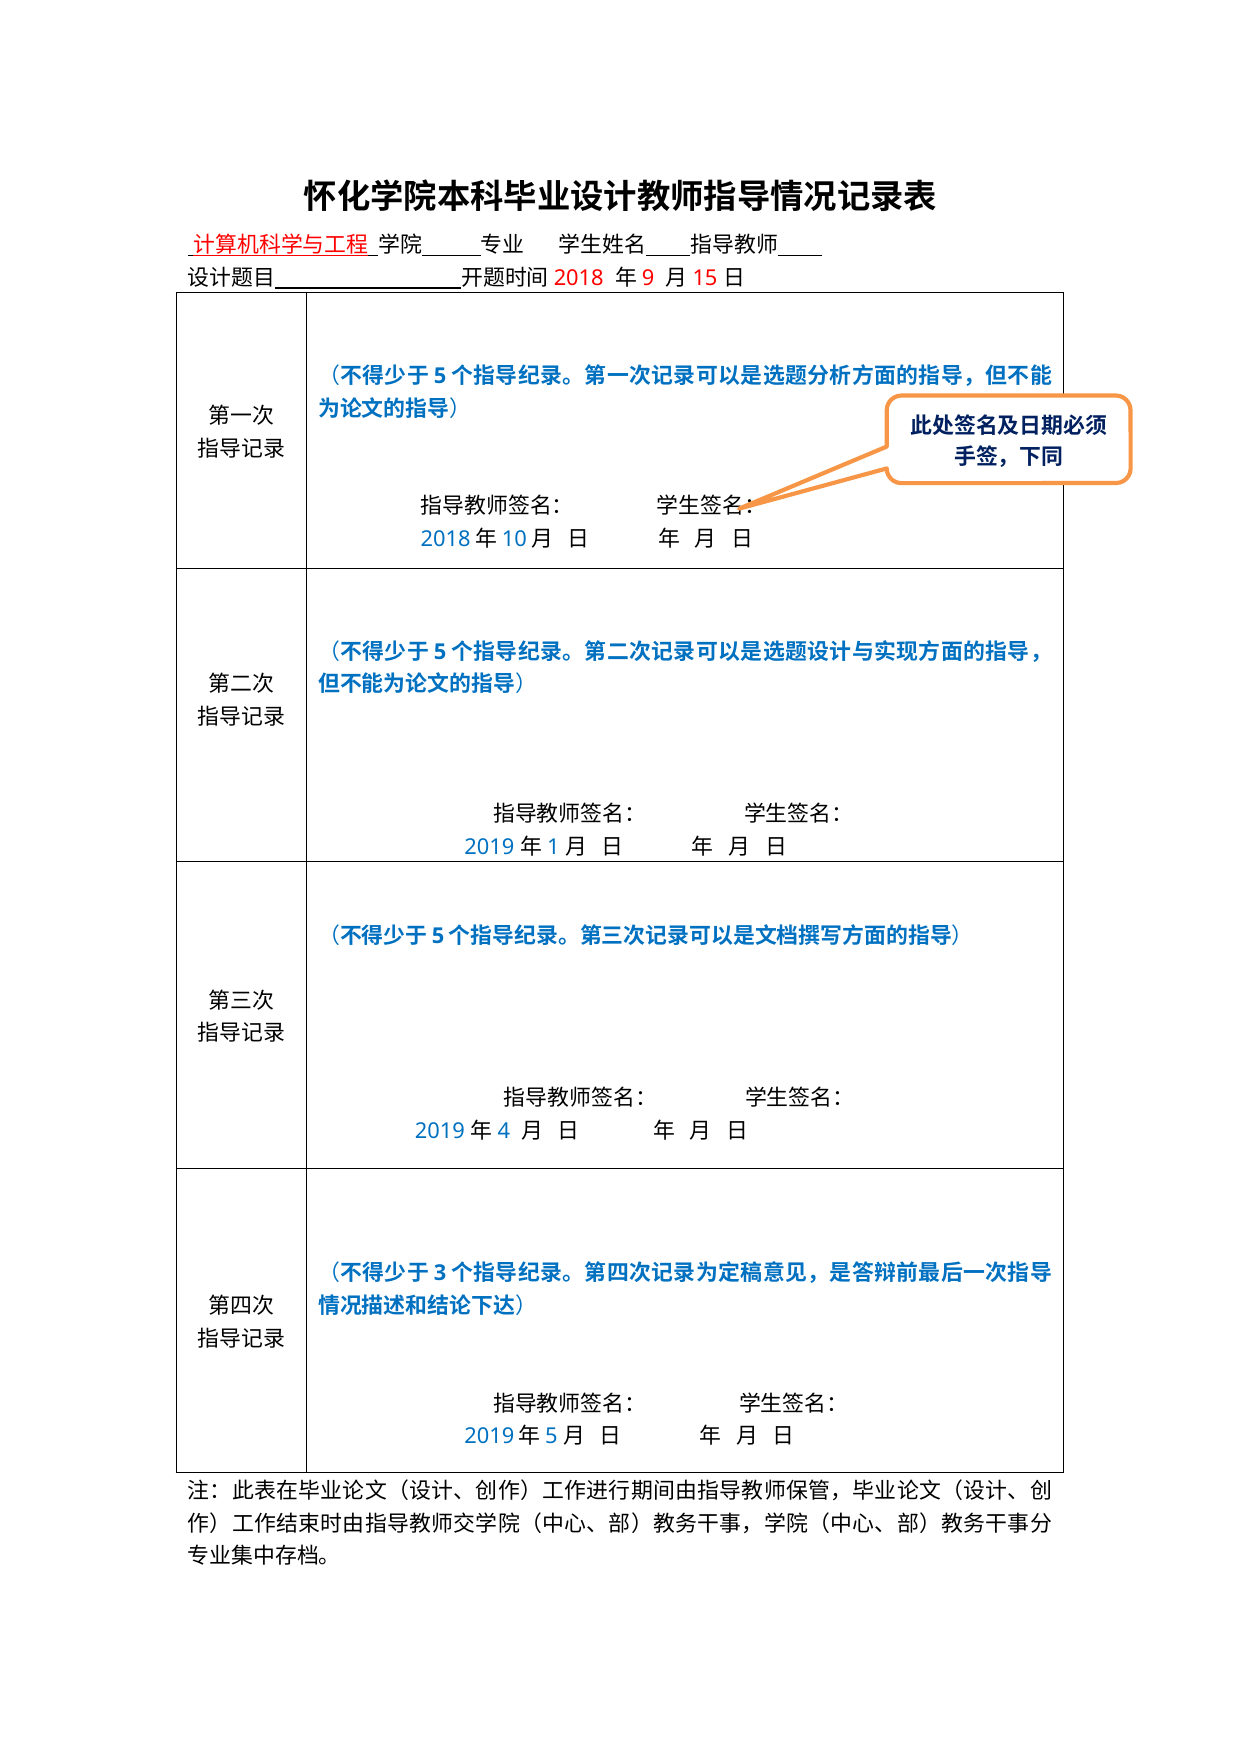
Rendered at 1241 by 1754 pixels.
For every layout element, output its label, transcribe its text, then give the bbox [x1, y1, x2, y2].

table_header （不得少于5个指导纪录。第一次记录可以是选题分析方面的指导，但不能为论文的指导） 指导教师签名： 学生签名： 2018年 10月 日 年 月 日 [307, 293, 1063, 567]
text 计算机科学与工程 学院 专业 学生姓名 指导教师 [187, 227, 1053, 259]
table_cell 第四次 指导记录 [177, 1169, 306, 1472]
table_cell （不得少于5个指导纪录。第三次记录可以是文档撰写方面的指导） 指导教师签名： 学生签名： 2019 年 4 月 日 年 月 日 [307, 862, 1063, 1167]
table_cell 第二次 指导记录 [177, 569, 306, 861]
table_cell 第三次 指导记录 [177, 862, 306, 1167]
table_cell （不得少于5个指导纪录。第二次记录可以是选题设计与实现方面的指导，但不能为论文的指导） 指导教师签名： 学生签名： 2019 年 1 月 日 年 月 日 [307, 569, 1063, 861]
table_cell （不得少于3个指导纪录。第四次记录为定稿意见，是答辩前最后一次指导情况描述和结论下达） 指导教师签名： 学生签名： 2019年5 月 日 年 月 日 [307, 1169, 1063, 1472]
table_header 第一次 指导记录 [177, 293, 306, 567]
text 怀化学院本科毕业设计教师指导情况记录表 [187, 162, 1053, 227]
text 注：此表在毕业论文（设计、创作）工作进行期间由指导教师保管，毕业论文（设计、创作）工作结束时由指导教师交学院（中心、部）教务干事，学院（中心、部）教务干事分专业集中存档。 [187, 1473, 1053, 1570]
text 设计题目 开题时间 2018 年 9 月 15 日 [187, 259, 1053, 292]
